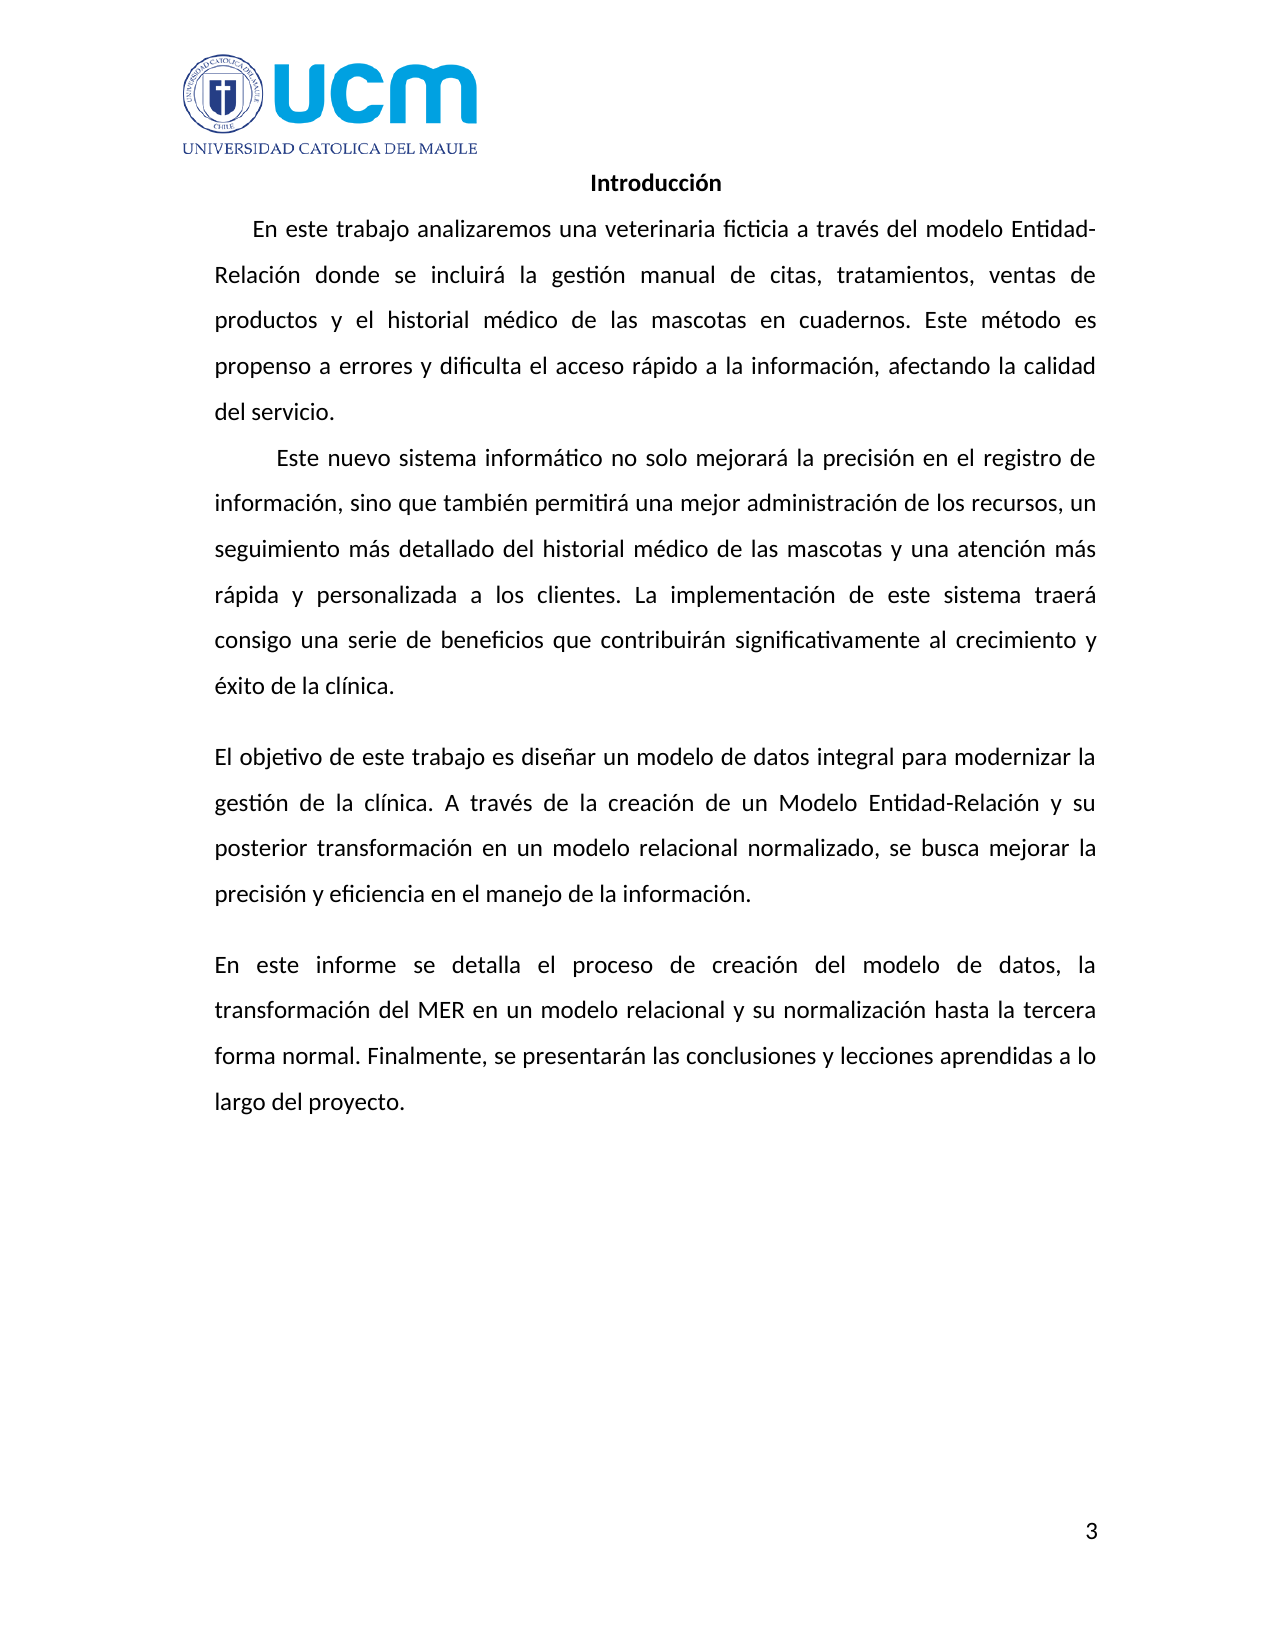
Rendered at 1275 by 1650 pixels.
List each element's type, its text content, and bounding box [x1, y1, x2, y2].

picture [177, 53, 484, 161]
subtitle Introducción [214, 167, 1098, 198]
list El objetivo de este trabajo es diseñar un modelo de datos integral para modernizar la gestión de la clínica. A través de la creación de un Modelo Entidad-Relación y su posterior transformación en un modelo relacional normalizado, se busca mejorar la precisión y eficiencia en el manejo de la información. [177, 741, 1098, 909]
list En este informe se detalla el proceso de creación del modelo de datos, la transformación del MER en un modelo relacional y su normalización hasta la tercera forma normal. Finalmente, se presentarán las conclusiones y lecciones aprendidas a lo largo del proyecto. [177, 949, 1098, 1117]
text Este nuevo sistema informático no solo mejorará la precisión en el registro de información, sino que también permitirá una mejor administración de los recursos, un seguimiento más detallado del historial médico de las mascotas y una atención más rápida y personalizada a los clientes. La implementación de este sistema traerá consigo una serie de beneficios que contribuirán significativamente al crecimiento y éxito de la clínica. [214, 442, 1098, 701]
text En este trabajo analizaremos una veterinaria ficticia a través del modelo Entidad-Relación donde se incluirá la gestión manual de citas, tratamientos, ventas de productos y el historial médico de las mascotas en cuadernos. Este método es propenso a errores y dificulta el acceso rápido a la información, afectando la calidad del servicio. [214, 213, 1098, 426]
